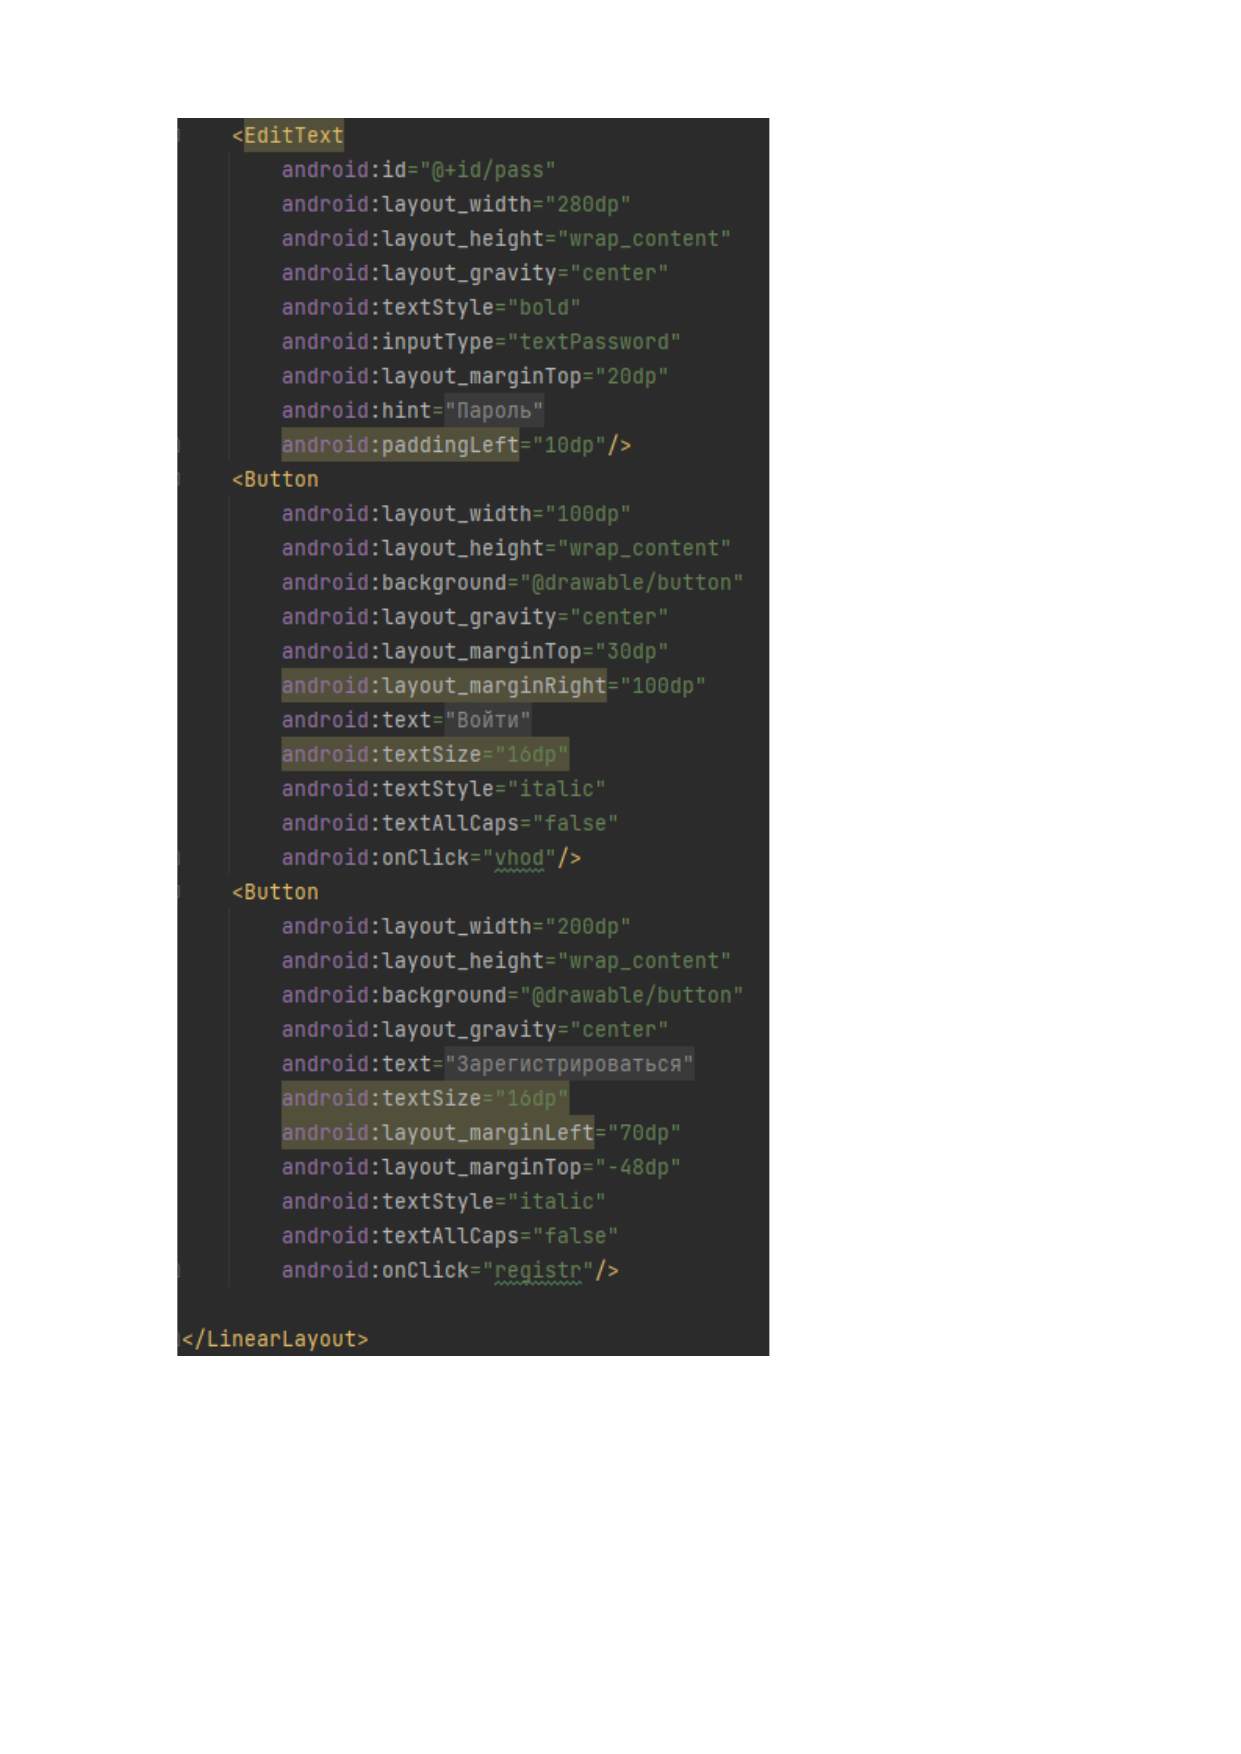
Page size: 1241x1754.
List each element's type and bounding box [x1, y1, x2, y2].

picture [177, 118, 770, 1356]
